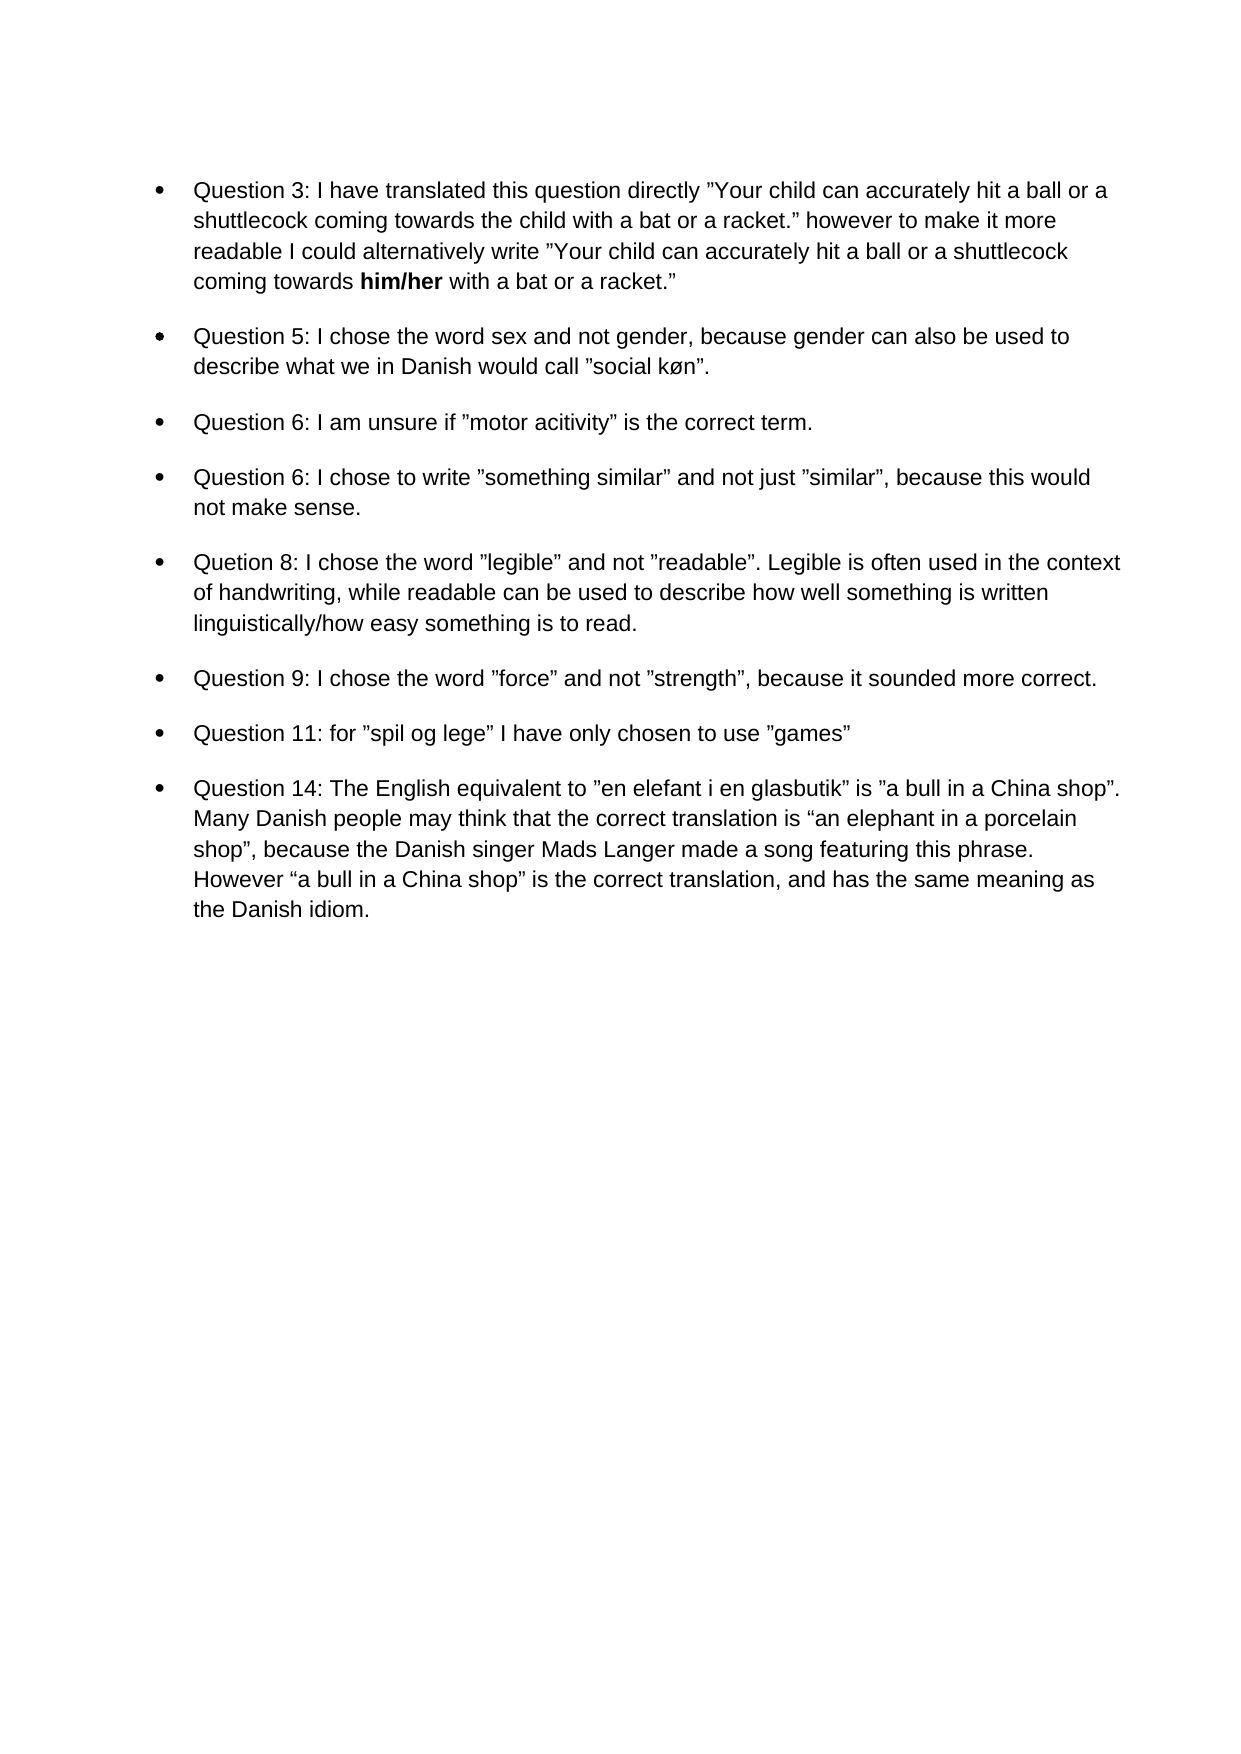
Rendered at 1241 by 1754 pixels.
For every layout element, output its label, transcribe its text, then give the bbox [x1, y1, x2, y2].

list Question 11: for ”spil og lege” I have only chosen to use ”games” [156, 720, 1122, 746]
list Question 9: I chose the word ”force” and not ”strength”, because it sounded more correct. [156, 665, 1122, 691]
list Question 6: I chose to write ”something similar” and not just ”similar”, because this would not make sense. [156, 464, 1122, 520]
list Question 3: I have translated this question directly ”Your child can accurately hit a ball or a shuttlecock coming towards the child with a bat or a racket.” however to make it more readable I could alternatively write ”Your child can accurately hit a ball or a shuttlecock coming towards him/her with a bat or a racket.” [156, 177, 1122, 294]
list Question 5: I chose the word sex and not gender, because gender can also be used to describe what we in Danish would call ”social køn”. [156, 323, 1122, 379]
list Quetion 8: I chose the word ”legible” and not ”readable”. Legible is often used in the context of handwriting, while readable can be used to describe how well something is written linguistically/how easy something is to read. [156, 549, 1122, 636]
list Question 14: The English equivalent to ”en elefant i en glasbutik” is ”a bull in a China shop”. Many Danish people may think that the correct translation is “an elephant in a porcelain shop”, because the Danish singer Mads Langer made a song featuring this phrase. However “a bull in a China shop” is the correct translation, and has the same meaning as the Danish idiom. [156, 775, 1122, 922]
list Question 6: I am unsure if ”motor acitivity” is the correct term. [156, 408, 1122, 435]
